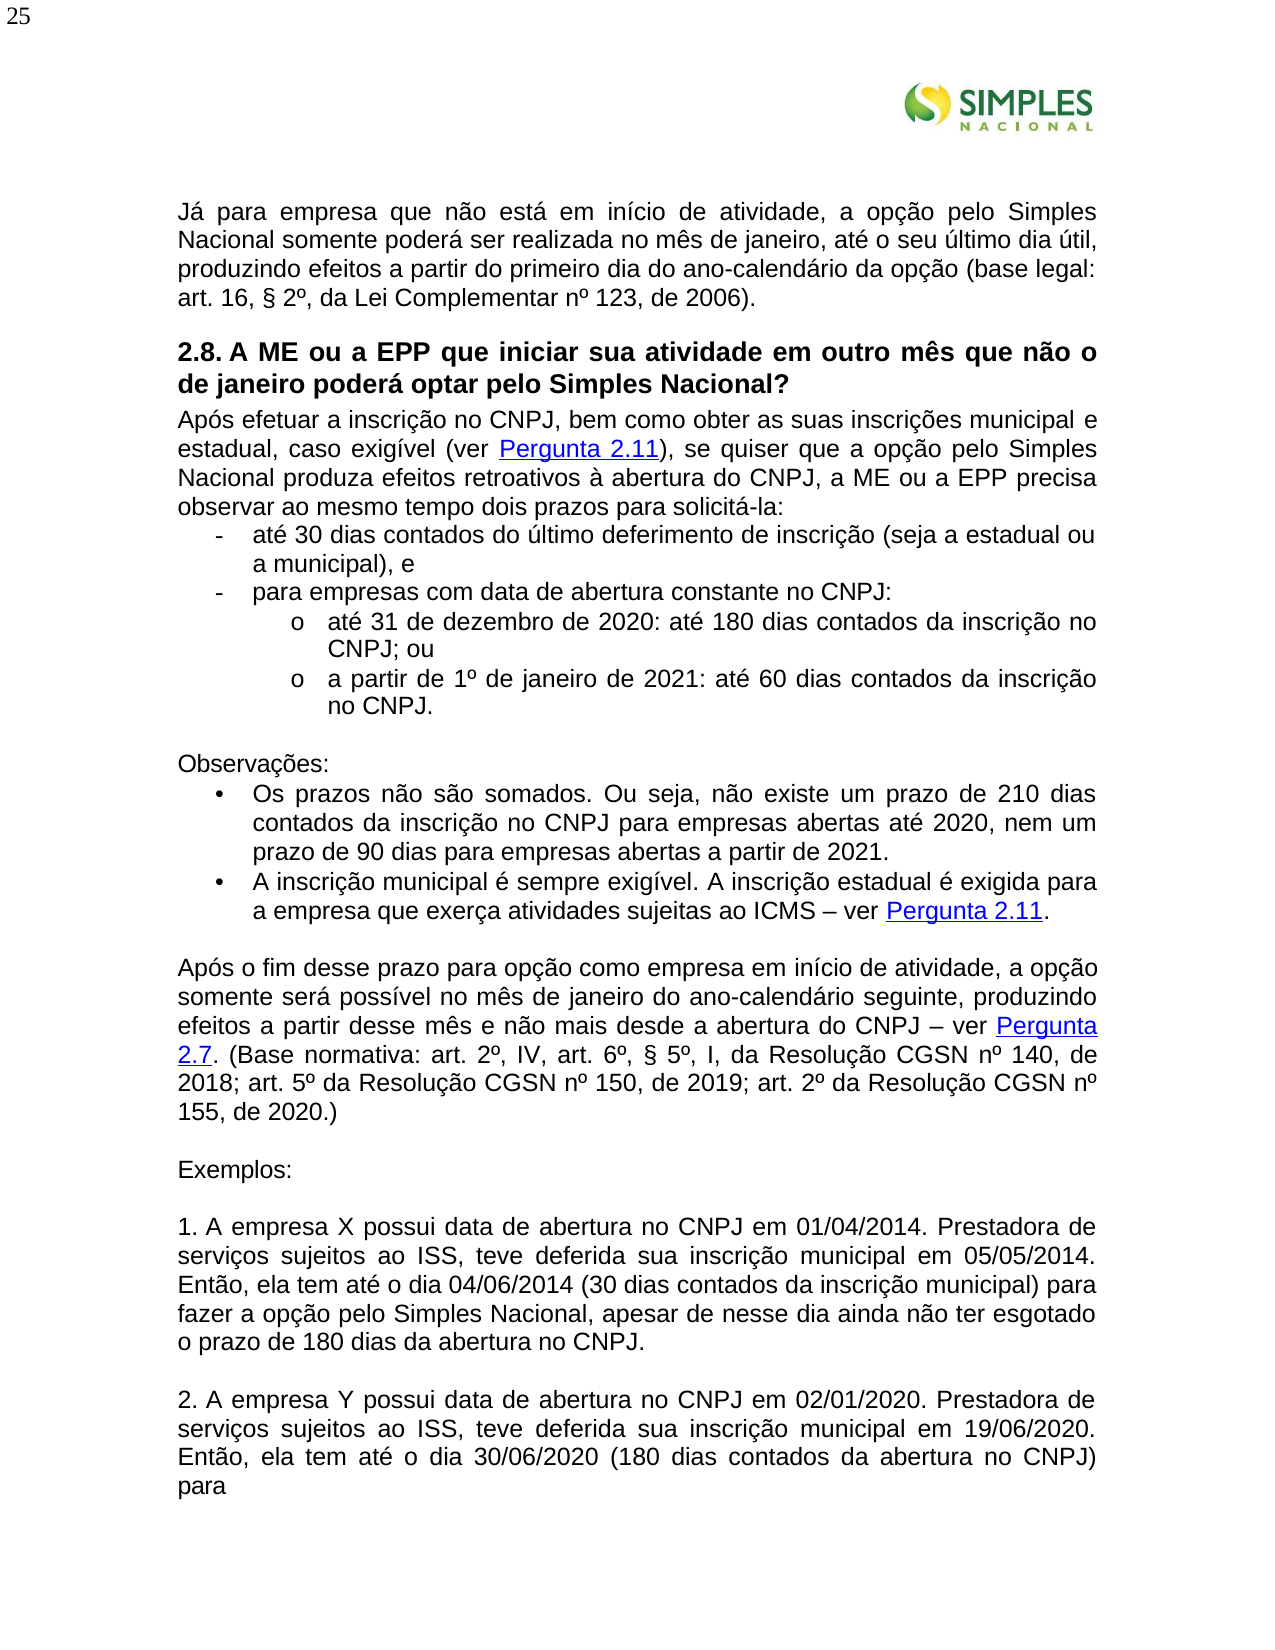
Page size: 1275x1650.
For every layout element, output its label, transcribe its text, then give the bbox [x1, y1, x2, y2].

text Observações: [177, 749, 1125, 777]
text Após efetuar a inscrição no CNPJ, bem como obter as suas inscrições municipal e estadual, caso exigível (ver Pergunta 2.11), se quiser que a opção pelo Simples Nacional produza efeitos retroativos à abertura do CNPJ, a ME ou a EPP precisa observar ao mesmo tempo dois prazos para solicitá-la: [177, 405, 1098, 520]
list A inscrição municipal é sempre exigível. A inscrição estadual é exigida para a empresa que exerça atividades sujeitas ao ICMS – ver Pergunta 2.11. [215, 867, 1097, 925]
text Após o fim desse prazo para opção como empresa em início de atividade, a opção somente será possível no mês de janeiro do ano-calendário seguinte, produzindo efeitos a partir desse mês e não mais desde a abertura do CNPJ – ver Pergunta 2.7. (Base normativa: art. 2º, IV, art. 6º, § 5º, I, da Resolução CGSN nº 140, de 2018; art. 5º da Resolução CGSN nº 150, de 2019; art. 2º da Resolução CGSN nº 155, de 2020.) [177, 953, 1099, 1126]
list A empresa X possui data de abertura no CNPJ em 01/04/2014. Prestadora de serviços sujeitos ao ISS, teve deferida sua inscrição municipal em 05/05/2014. Então, ela tem até o dia 04/06/2014 (30 dias contados da inscrição municipal) para fazer a opção pelo Simples Nacional, apesar de nesse dia ainda não ter esgotado o prazo de 180 dias da abertura no CNPJ. [177, 1212, 1097, 1356]
picture [897, 82, 1098, 139]
list A empresa Y possui data de abertura no CNPJ em 02/01/2020. Prestadora de serviços sujeitos ao ISS, teve deferida sua inscrição municipal em 19/06/2020. Então, ela tem até o dia 30/06/2020 (180 dias contados da abertura no CNPJ) para [177, 1385, 1097, 1500]
subtitle A ME ou a EPP que iniciar sua atividade em outro mês que não o de janeiro poderá optar pelo Simples Nacional? [177, 336, 1098, 399]
list para empresas com data de abertura constante no CNPJ: [215, 578, 1125, 607]
text Já para empresa que não está em início de atividade, a opção pelo Simples Nacional somente poderá ser realizada no mês de janeiro, até o seu último dia útil, produzindo efeitos a partir do primeiro dia do ano-calendário da opção (base legal: art. 16, § 2º, da Lei Complementar nº 123, de 2006). [177, 196, 1098, 311]
list até 30 dias contados do último deferimento de inscrição (seja a estadual ou a municipal), e [215, 520, 1097, 578]
list até 31 de dezembro de 2020: até 180 dias contados da inscrição no CNPJ; ou [290, 608, 1098, 663]
text Exemplos: [177, 1155, 1125, 1183]
list a partir de 1º de janeiro de 2021: até 60 dias contados da inscrição no CNPJ. [290, 664, 1097, 719]
list Os prazos não são somados. Ou seja, não existe um prazo de 210 dias contados da inscrição no CNPJ para empresas abertas até 2020, nem um prazo de 90 dias para empresas abertas a partir de 2021. [215, 779, 1097, 865]
